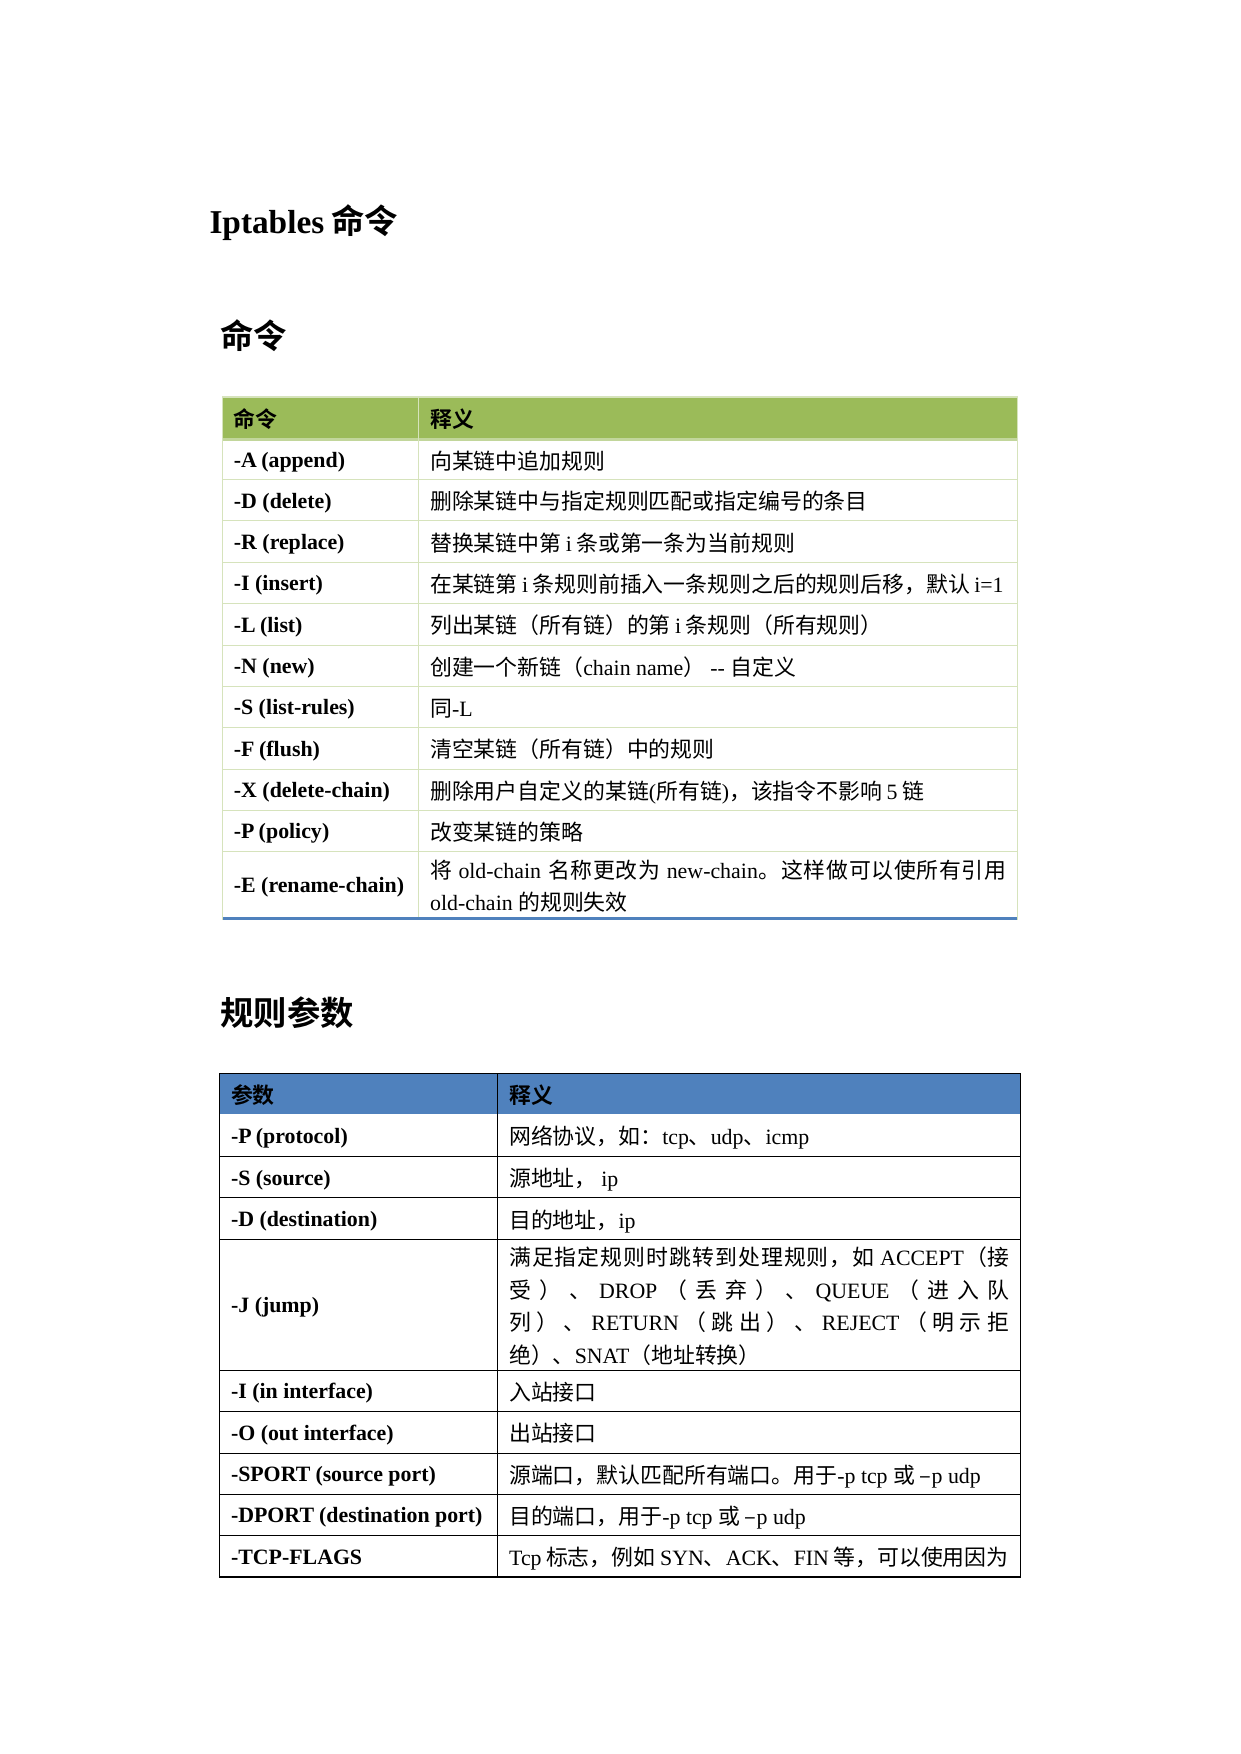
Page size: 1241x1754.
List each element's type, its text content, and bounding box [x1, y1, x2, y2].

table_cell 改变某链的策略 [419, 811, 1017, 851]
table_cell 将 old-chain 名称更改为 new-chain。这样做可以使所有引用 old-chain 的规则失效 [419, 852, 1017, 917]
table_cell -S (list-rules) [223, 687, 418, 727]
table_cell -S (source) [220, 1157, 497, 1197]
table_cell 在某链第i条规则前插入一条规则之后的规则后移，默认i=1 [419, 563, 1017, 603]
table_cell -P (protocol) [220, 1115, 497, 1156]
table_cell 目的端口，用于-p tcp 或 –p udp [498, 1495, 1020, 1535]
table_cell 删除某链中与指定规则匹配或指定编号的条目 [419, 480, 1017, 520]
table_cell -P (policy) [223, 811, 418, 851]
table_header 参数 [220, 1074, 497, 1114]
table_cell 源地址， ip [498, 1157, 1020, 1197]
table_cell -SPORT (source port) [220, 1454, 497, 1494]
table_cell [498, 1536, 1020, 1576]
table_cell 删除用户自定义的某链(所有链)，该指令不影响5链 [419, 770, 1017, 810]
subtitle 规则参数 [220, 978, 1053, 1043]
table_cell -TCP-FLAGS [220, 1536, 497, 1576]
title Iptables命令 [209, 187, 1053, 252]
table_cell 源端口，默认匹配所有端口。用于-p tcp 或 –p udp [498, 1454, 1020, 1494]
table_cell -A (append) [223, 441, 418, 479]
table_header 命令 [223, 398, 418, 438]
table_cell 出站接口 [498, 1412, 1020, 1452]
table_cell 目的地址，ip [498, 1198, 1020, 1239]
table_cell -J (jump) [220, 1240, 497, 1370]
table_cell 向某链中追加规则 [419, 441, 1017, 479]
table_cell -I (insert) [223, 563, 418, 603]
table_cell 替换某链中第i条或第一条为当前规则 [419, 521, 1017, 562]
table_cell 满足指定规则时跳转到处理规则，如ACCEPT（接受）、DROP（丢弃）、QUEUE（进入队列）、RETURN（跳出）、REJECT（明示拒绝）、SNAT（地址转换） [498, 1240, 1020, 1370]
table_cell -N (new) [223, 646, 418, 686]
table_header 释义 [419, 398, 1017, 438]
table_cell -R (replace) [223, 521, 418, 562]
table_cell 同-L [419, 687, 1017, 727]
table_cell -F (flush) [223, 728, 418, 768]
table_cell -DPORT (destination port) [220, 1495, 497, 1535]
table_cell 入站接口 [498, 1371, 1020, 1411]
table_cell -D (delete) [223, 480, 418, 520]
table_cell -L (list) [223, 604, 418, 644]
table_header 释义 [498, 1074, 1020, 1114]
table_cell 网络协议，如：tcp、udp、icmp [498, 1115, 1020, 1156]
table_cell -O (out interface) [220, 1412, 497, 1452]
table_cell 列出某链（所有链）的第i条规则（所有规则） [419, 604, 1017, 644]
table_cell 清空某链（所有链）中的规则 [419, 728, 1017, 768]
table_cell -D (destination) [220, 1198, 497, 1239]
subtitle 命令 [220, 301, 1053, 366]
table_cell -E (rename-chain) [223, 852, 418, 917]
table_cell 创建一个新链（chain name） -- 自定义 [419, 646, 1017, 686]
table_cell -I (in interface) [220, 1371, 497, 1411]
table_cell -X (delete-chain) [223, 770, 418, 810]
